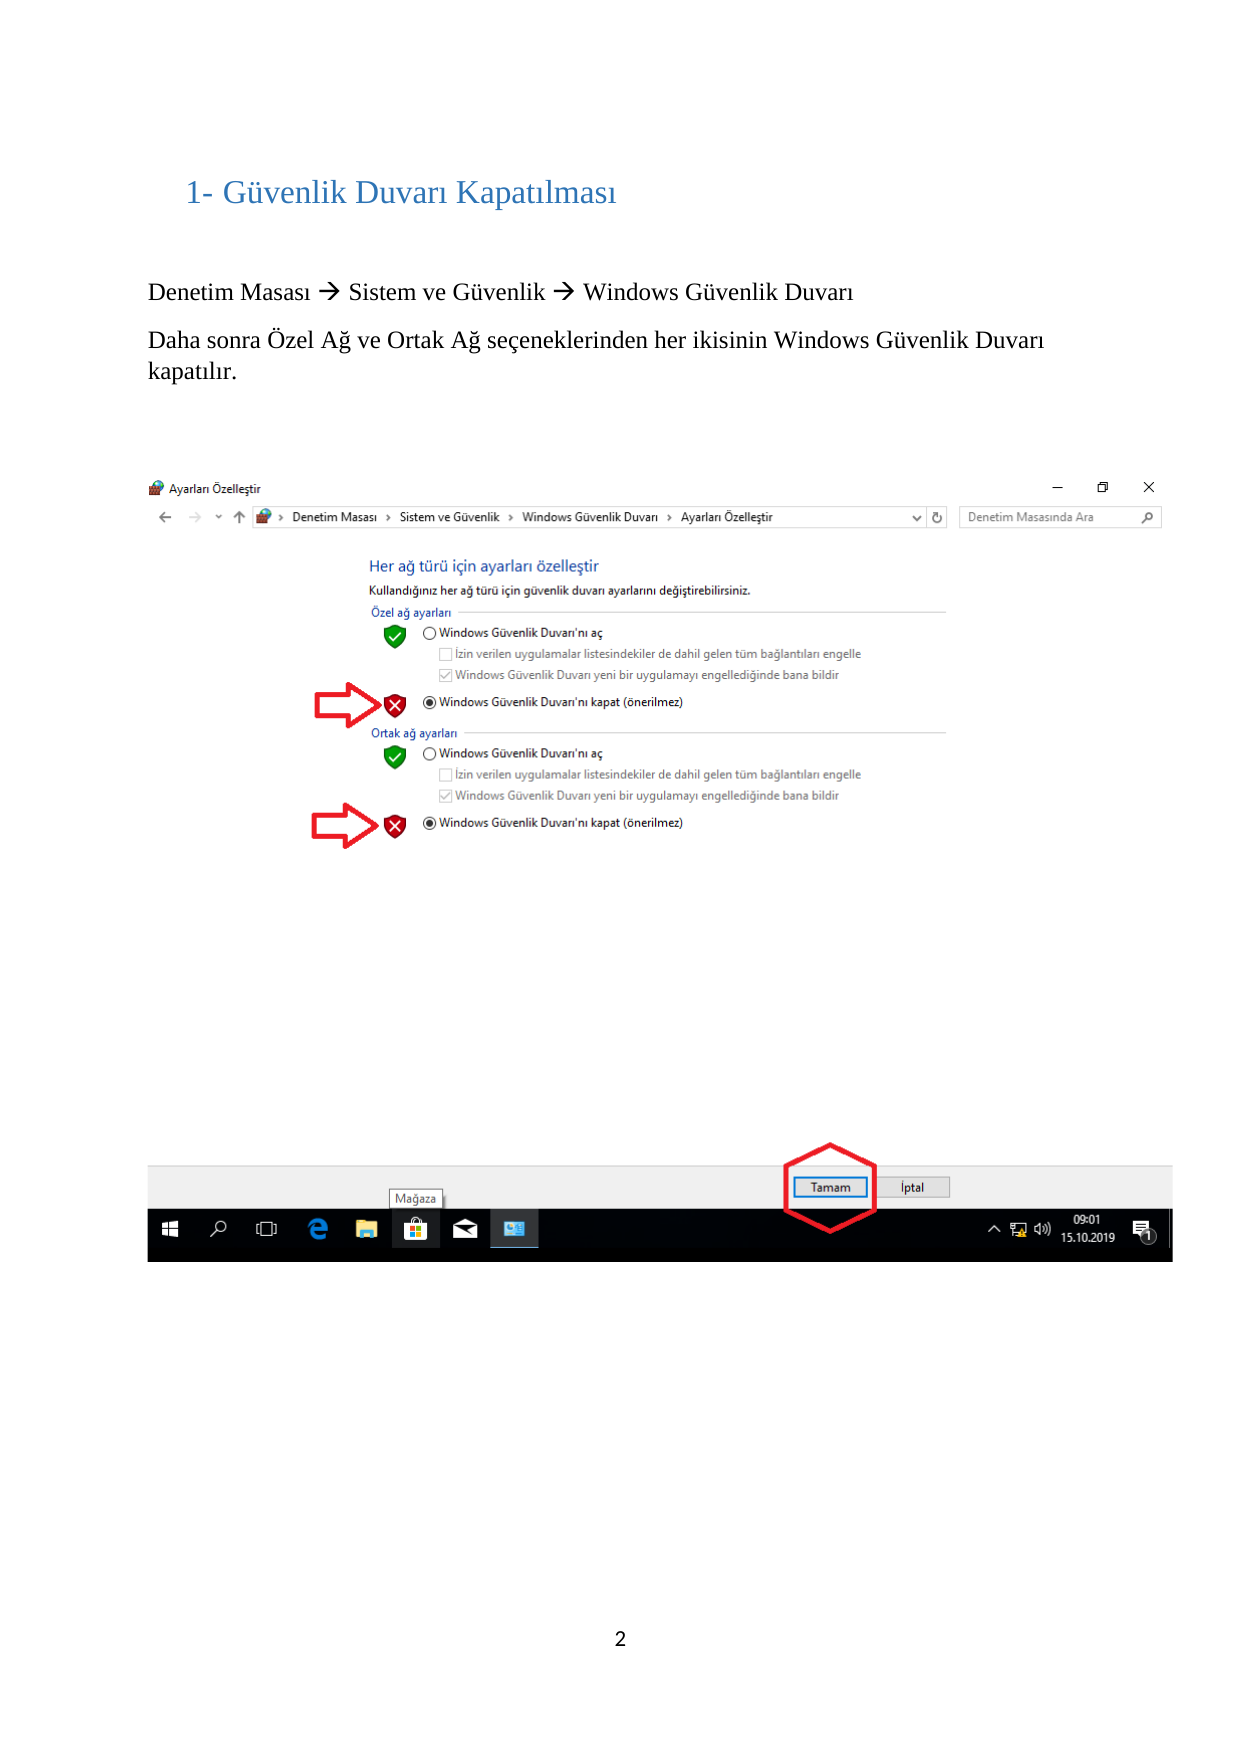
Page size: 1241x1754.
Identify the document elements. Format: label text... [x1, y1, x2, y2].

text Denetim Masası Sistem ve Güvenlik Windows Güvenlik Duvarı [148, 277, 1093, 306]
subtitle Güvenlik Duvarı Kapatılması [185, 173, 1093, 211]
picture [147, 477, 1173, 1262]
text Daha sonra Özel Ağ ve Ortak Ağ seçeneklerinden her ikisinin Windows Güvenlik Duvarı kapatılır. [148, 325, 1093, 385]
